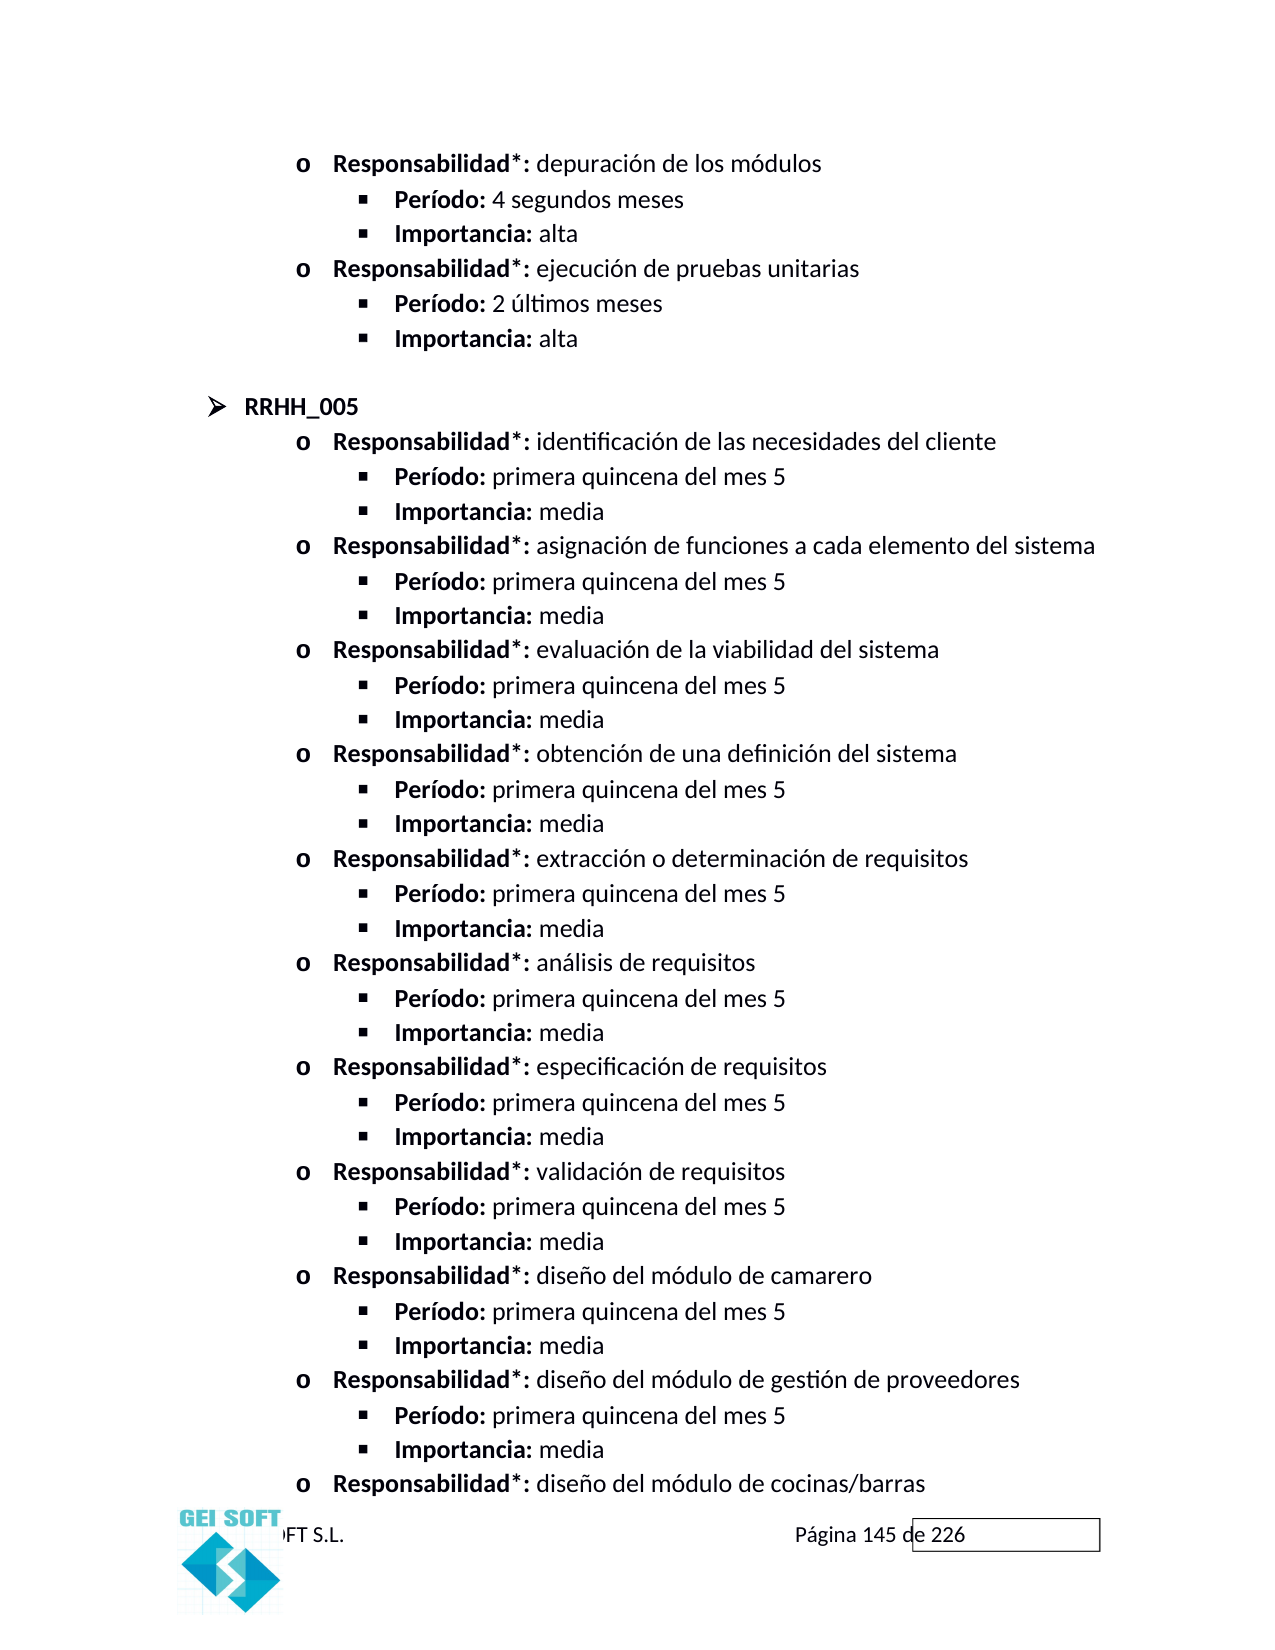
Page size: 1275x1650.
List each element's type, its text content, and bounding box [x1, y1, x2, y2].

list Período: primera quincena del mes 5 [357, 982, 1098, 1013]
list Importancia: media [357, 1433, 1098, 1465]
list Importancia: alta [357, 218, 1098, 249]
list Período: primera quincena del mes 5 [357, 1294, 1098, 1326]
list Período: 4 segundos meses [357, 183, 1098, 215]
list Responsabilidad*: extracción o determinación de requisitos [295, 842, 1098, 875]
list Período: primera quincena del mes 5 [357, 669, 1098, 701]
list Importancia: alta [357, 322, 1098, 354]
list Período: primera quincena del mes 5 [357, 1399, 1098, 1431]
list Responsabilidad*: análisis de requisitos [295, 946, 1098, 979]
list Responsabilidad*: diseño del módulo de gestión de proveedores [295, 1363, 1098, 1396]
list Período: primera quincena del mes 5 [357, 460, 1098, 492]
list Importancia: media [357, 1120, 1098, 1152]
picture [912, 1518, 1102, 1553]
list Responsabilidad*: validación de requisitos [295, 1154, 1098, 1188]
list Importancia: media [357, 1224, 1098, 1256]
list Importancia: media [357, 807, 1098, 839]
list Importancia: media [357, 703, 1098, 735]
list Período: primera quincena del mes 5 [357, 565, 1098, 596]
list Importancia: media [357, 495, 1098, 526]
list Período: primera quincena del mes 5 [357, 1086, 1098, 1118]
list Responsabilidad*: diseño del módulo de camarero [295, 1259, 1098, 1292]
list Responsabilidad*: evaluación de la viabilidad del sistema [295, 633, 1098, 666]
list Importancia: media [357, 912, 1098, 943]
list Responsabilidad*: ejecución de pruebas unitarias [295, 252, 1098, 285]
list Período: primera quincena del mes 5 [357, 1190, 1098, 1222]
list Importancia: media [357, 1016, 1098, 1048]
list RRHH_005 [207, 390, 1098, 422]
list Responsabilidad*: especificación de requisitos [295, 1050, 1098, 1083]
list Período: 2 últimos meses [357, 288, 1098, 319]
list Responsabilidad*: depuración de los módulos [295, 148, 1098, 181]
list Responsabilidad*: asignación de funciones a cada elemento del sistema [295, 529, 1098, 562]
list Responsabilidad*: diseño del módulo de cocinas/barras [295, 1467, 1098, 1501]
list Responsabilidad*: obtención de una definición del sistema [295, 737, 1098, 771]
picture [177, 1507, 284, 1615]
list Importancia: media [357, 599, 1098, 631]
list Período: primera quincena del mes 5 [357, 877, 1098, 909]
list Período: primera quincena del mes 5 [357, 773, 1098, 805]
list Responsabilidad*: identificación de las necesidades del cliente [295, 425, 1098, 458]
list Importancia: media [357, 1329, 1098, 1361]
